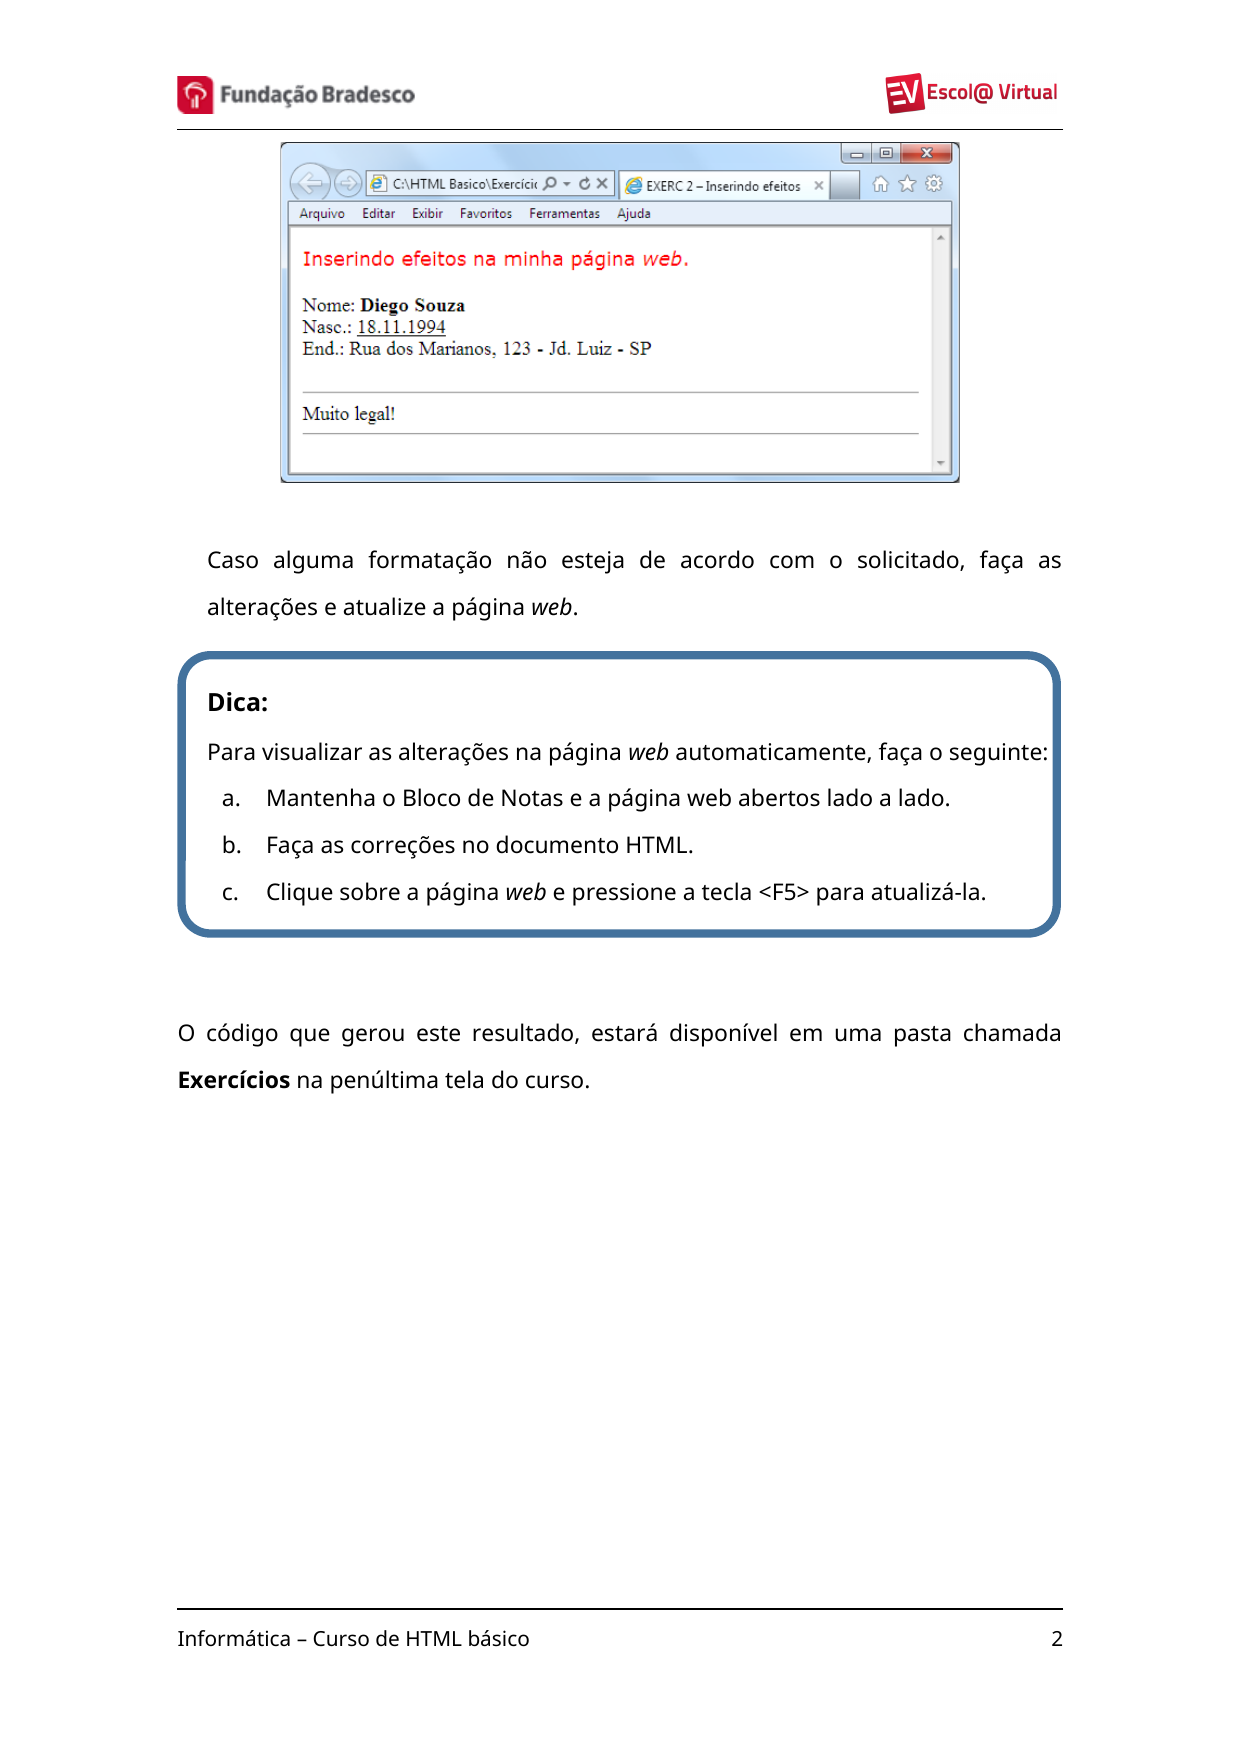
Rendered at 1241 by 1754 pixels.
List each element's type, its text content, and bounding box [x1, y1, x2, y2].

text Dica: [207, 684, 1052, 718]
picture [177, 76, 415, 114]
text Para visualizar as alterações na página web automaticamente, faça o seguinte: [207, 735, 1052, 767]
list Faça as correções no documento HTML. [222, 829, 1052, 860]
picture [885, 73, 1057, 114]
picture [280, 142, 960, 483]
list Mantenha o Bloco de Notas e a página web abertos lado a lado. [222, 782, 1052, 813]
text O código que gerou este resultado, estará disponível em uma pasta chamada Exercícios na penúltima tela do curso. [177, 1017, 1063, 1095]
list Clique sobre a página web e pressione a tecla <F5> para atualizá-la. [222, 876, 1052, 907]
list Caso alguma formatação não esteja de acordo com o solicitado, faça as alterações e atualize a página web. [207, 544, 1063, 622]
